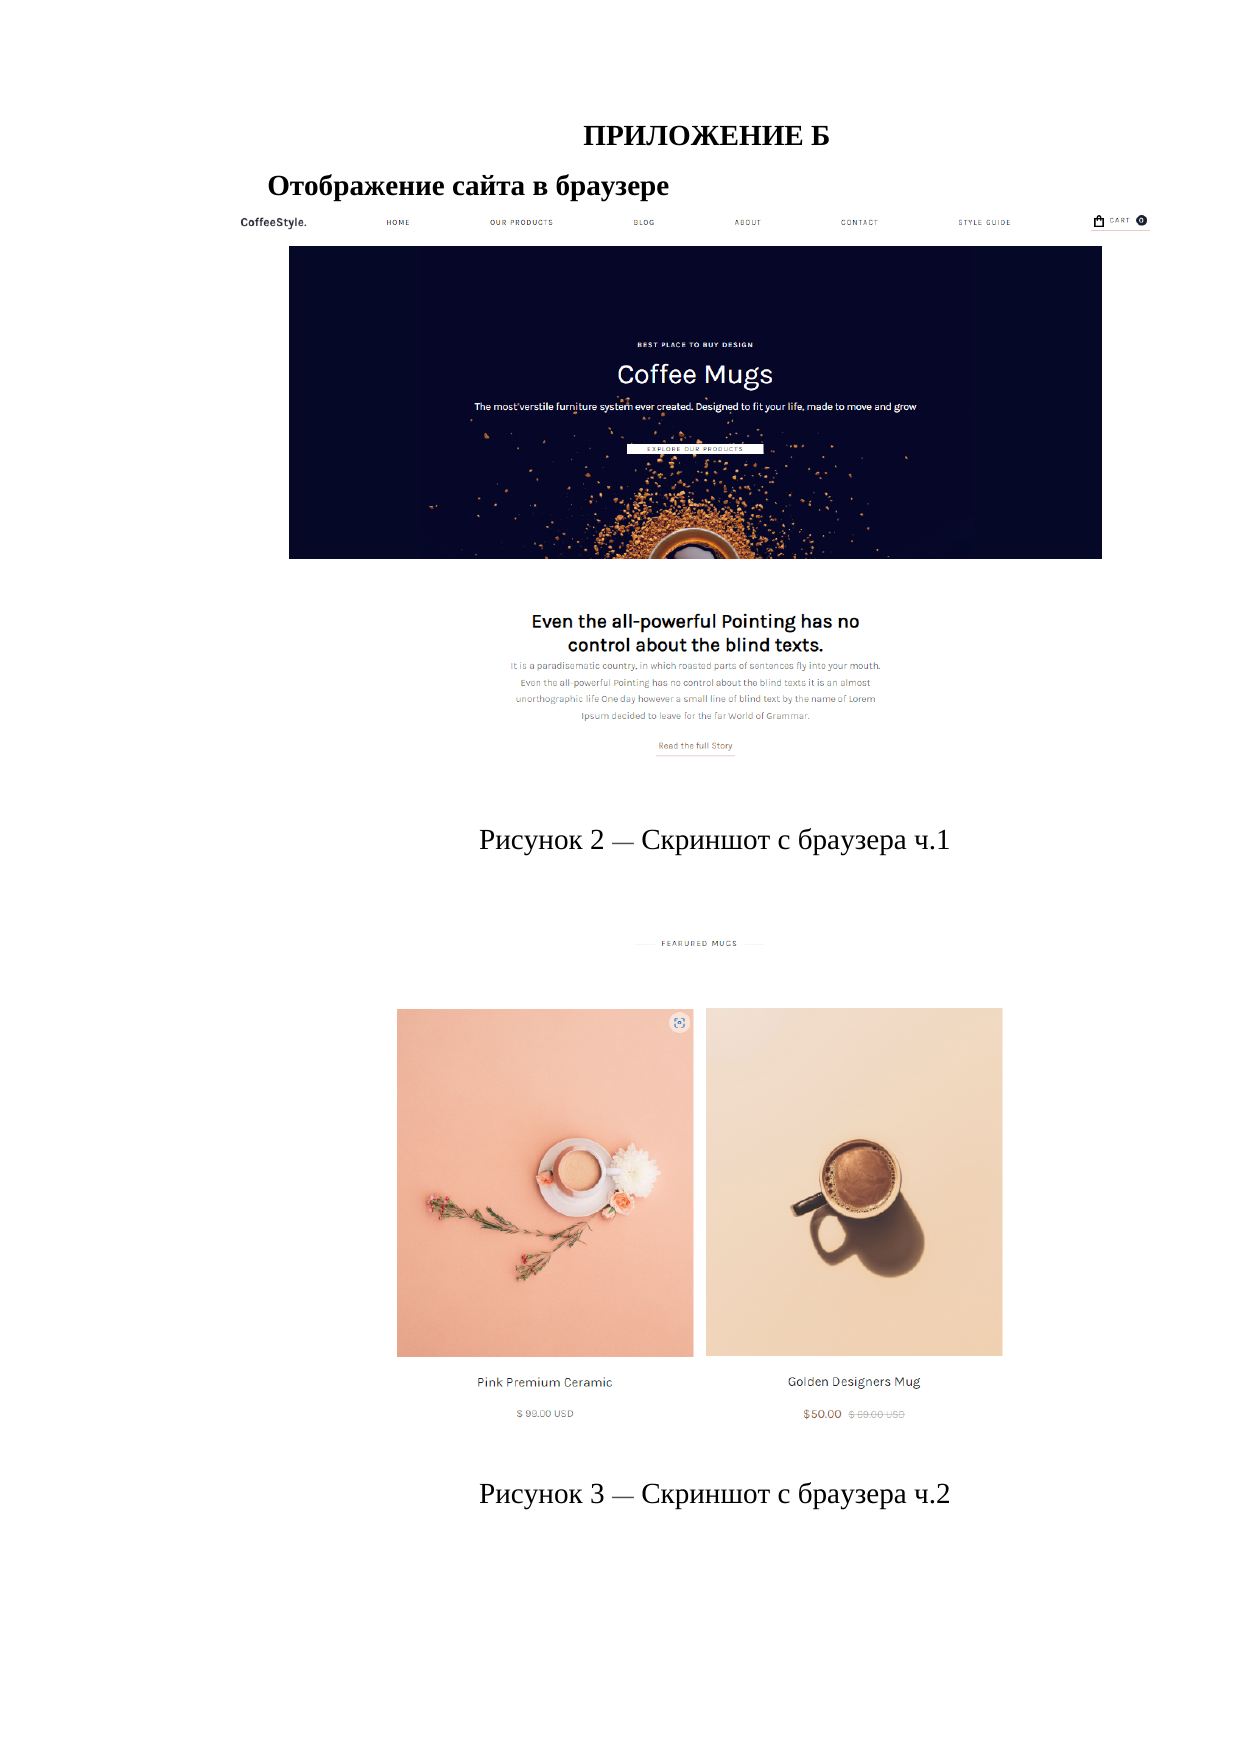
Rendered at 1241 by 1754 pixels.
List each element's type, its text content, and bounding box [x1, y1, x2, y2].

text Рисунок 2 — Скриншот с браузера ч.1 [267, 822, 1162, 856]
text Отображение сайта в браузере [267, 168, 1162, 202]
text ПРИЛОЖЕНИЕ Б [177, 118, 1162, 152]
picture [224, 204, 1180, 807]
picture [355, 920, 1069, 1448]
text Рисунок 3 — Скриншот с браузера ч.2 [267, 1477, 1162, 1510]
